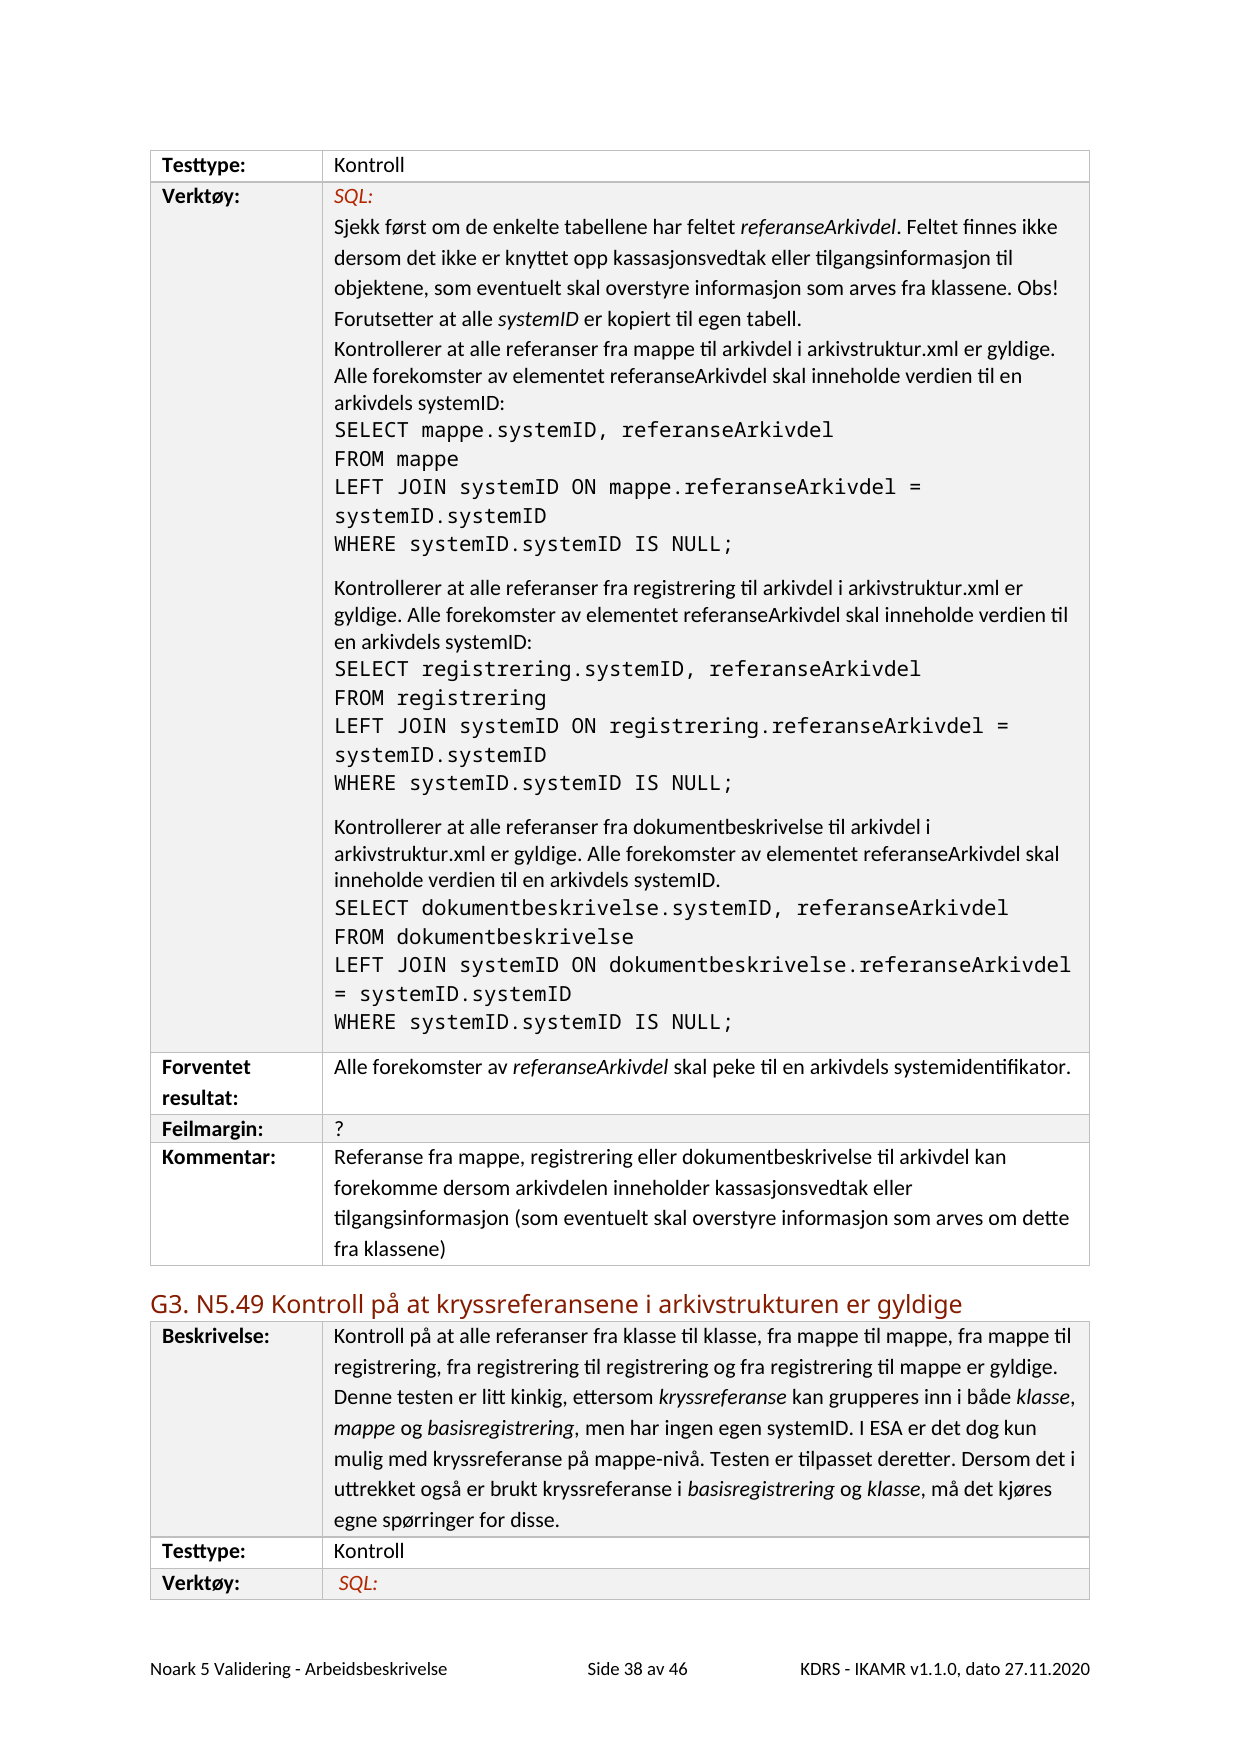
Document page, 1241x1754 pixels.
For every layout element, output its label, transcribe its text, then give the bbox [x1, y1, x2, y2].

table_cell ? [323, 1115, 1089, 1142]
table_cell Testtype: [151, 151, 322, 181]
table_cell SQL: Sjekk først om de enkelte tabellene har feltet referanseArkivdel. Feltet finnes ikke dersom det ikke er knyttet opp kassasjonsvedtak eller tilgangsinformasjon til objektene, som eventuelt skal overstyre informasjon som arves fra klassene. Obs! Forutsetter at alle systemID er kopiert til egen tabell. Kontrollerer at alle referanser fra mappe til arkivdel i arkivstruktur.xml er gyldige. Alle forekomster av elementet referanseArkivdel skal inneholde verdien til en arkivdels systemID: SELECT mappe.systemID, referanseArkivdel FROM mappe LEFT JOIN systemID ON mappe.referanseArkivdel = systemID.systemID WHERE systemID.systemID IS NULL; Kontrollerer at alle referanser fra registrering til arkivdel i arkivstruktur.xml er gyldige. Alle forekomster av elementet referanseArkivdel skal inneholde verdien til en arkivdels systemID: SELECT registrering.systemID, referanseArkivdel FROM registrering LEFT JOIN systemID ON registrering.referanseArkivdel = systemID.systemID WHERE systemID.systemID IS NULL; Kontrollerer at alle referanser fra dokumentbeskrivelse til arkivdel i arkivstruktur.xml er gyldige. Alle forekomster av elementet referanseArkivdel skal inneholde verdien til en arkivdels systemID. SELECT dokumentbeskrivelse.systemID, referanseArkivdel FROM dokumentbeskrivelse LEFT JOIN systemID ON dokumentbeskrivelse.referanseArkivdel = systemID.systemID WHERE systemID.systemID IS NULL; [323, 183, 1089, 1052]
table_cell Kontroll [323, 151, 1089, 181]
table_cell Alle forekomster av referanseArkivdel skal peke til en arkivdels systemidentifikator. [323, 1053, 1089, 1114]
subtitle G3. N5.49 Kontroll på at kryssreferansene i arkivstrukturen er gyldige [150, 1287, 1090, 1321]
table_header Beskrivelse: [151, 1322, 322, 1536]
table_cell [323, 1569, 1089, 1599]
table_cell Feilmargin: [151, 1115, 322, 1142]
table_cell Verktøy: [151, 1569, 322, 1599]
table_cell Referanse fra mappe, registrering eller dokumentbeskrivelse til arkivdel kan forekomme dersom arkivdelen inneholder kassasjonsvedtak eller tilgangsinformasjon (som eventuelt skal overstyre informasjon som arves om dette fra klassene) [323, 1143, 1089, 1265]
table_cell Forventet resultat: [151, 1053, 322, 1114]
table_cell Verktøy: [151, 183, 322, 1052]
table_cell Kontroll [323, 1538, 1089, 1568]
table_header Kontroll på at alle referanser fra klasse til klasse, fra mappe til mappe, fra mappe til registrering, fra registrering til registrering og fra registrering til mappe er gyldige. Denne testen er litt kinkig, ettersom kryssreferanse kan grupperes inn i både klasse, mappe og basisregistrering, men har ingen egen systemID. I ESA er det dog kun mulig med kryssreferanse på mappe-nivå. Testen er tilpasset deretter. Dersom det i uttrekket også er brukt kryssreferanse i basisregistrering og klasse, må det kjøres egne spørringer for disse. [323, 1322, 1089, 1536]
table_cell Testtype: [151, 1538, 322, 1568]
table_cell Kommentar: [151, 1143, 322, 1265]
